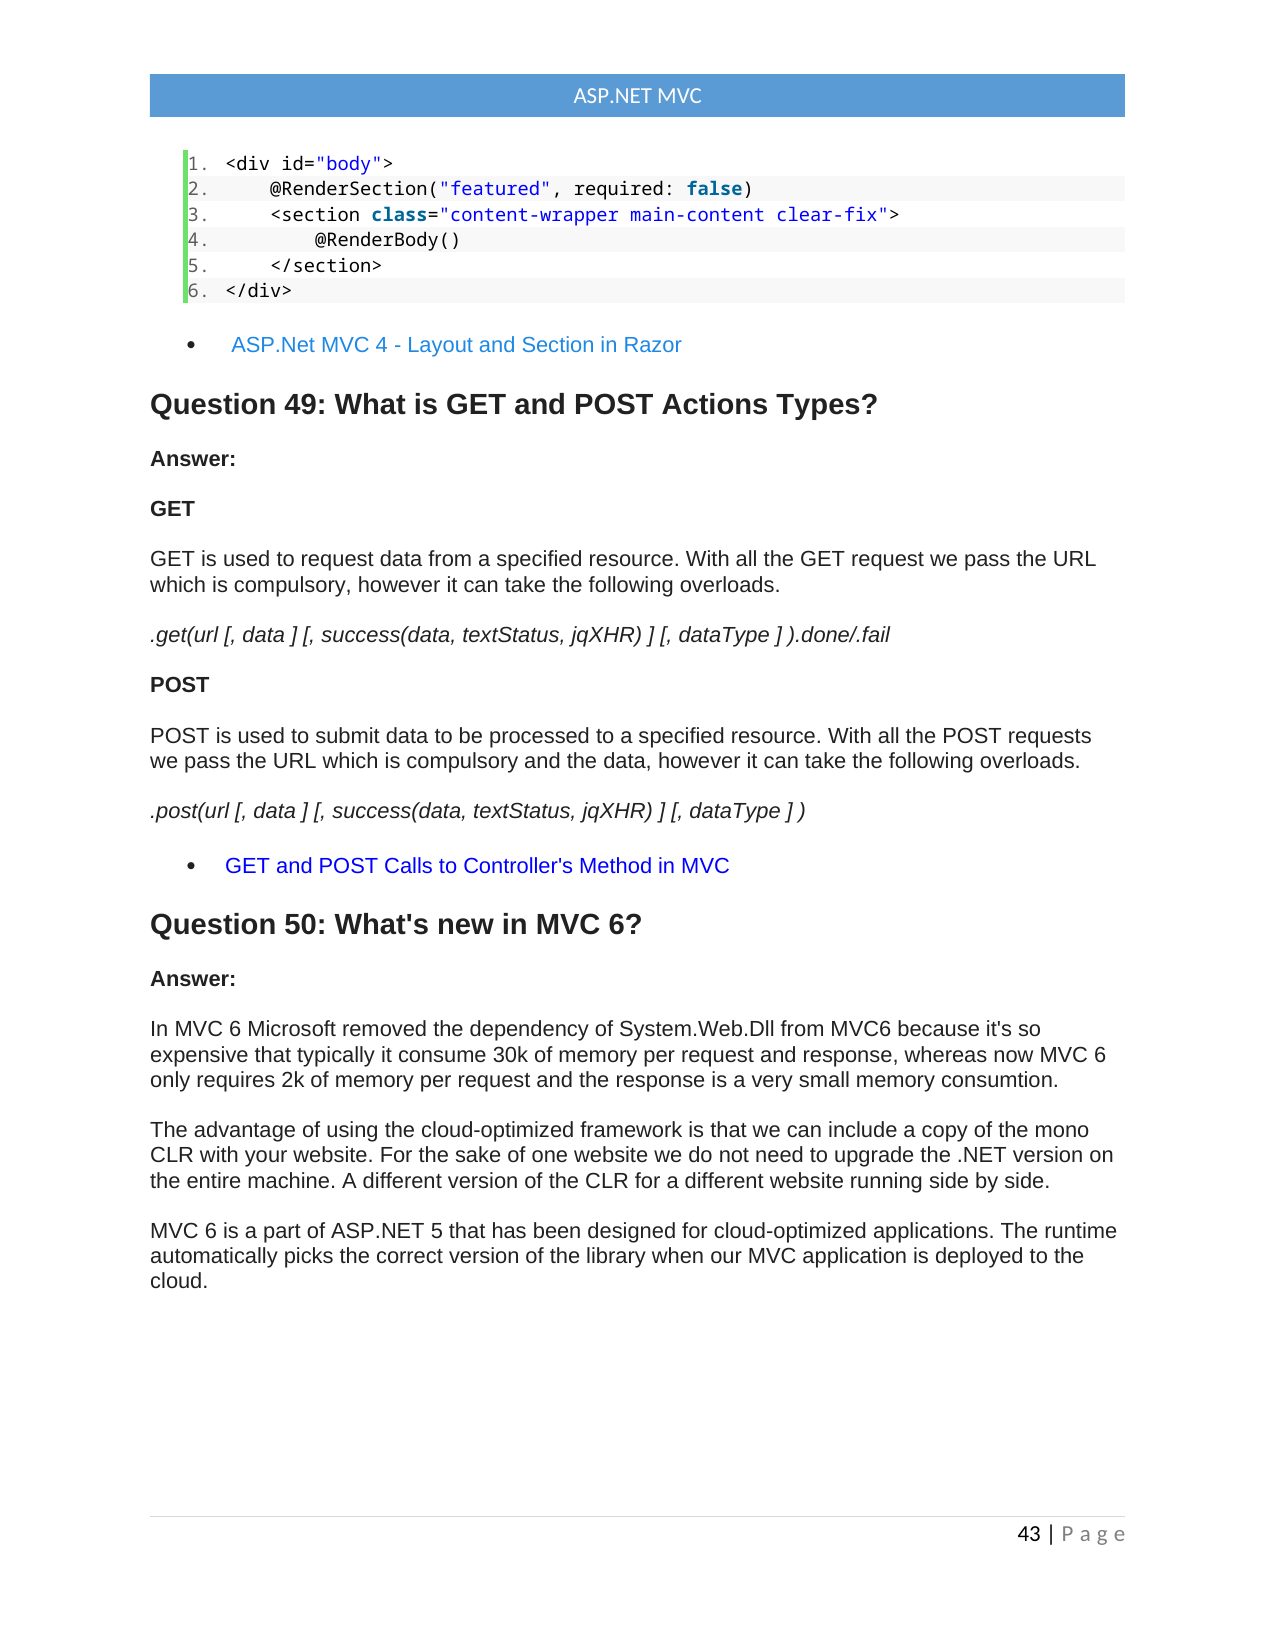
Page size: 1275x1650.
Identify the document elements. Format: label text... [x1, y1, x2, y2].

list <section class="content-wrapper main-content clear-fix"> [188, 201, 1125, 227]
list ASP.Net MVC 4 - Layout and Section in Razor [187, 332, 1125, 357]
list </section> [188, 252, 1125, 278]
list @RenderSection("featured", required: false) [188, 176, 1125, 201]
list GET and POST Calls to Controller's Method in MVC [187, 853, 1125, 878]
list <div id="body"> [188, 150, 1125, 176]
list </div> [188, 278, 1125, 303]
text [150, 907, 1125, 1319]
text Question 49: What is GET and POST Actions Types? Answer: GET GET is used to request data from a specified resource. With all the GET request we pass the URL which is compulsory, however it can take the following overloads. .get(url [, data ] [, success(data, textStatus, jqXHR) ] [, dataType ] ).done/.fail POST POST is used to submit data to be processed to a specified resource. With all the POST requests we pass the URL which is compulsory and the data, however it can take the following overloads. .post(url [, data ] [, success(data, textStatus, jqXHR) ] [, dataType ] ) [150, 387, 1125, 823]
list @RenderBody() [188, 227, 1125, 252]
